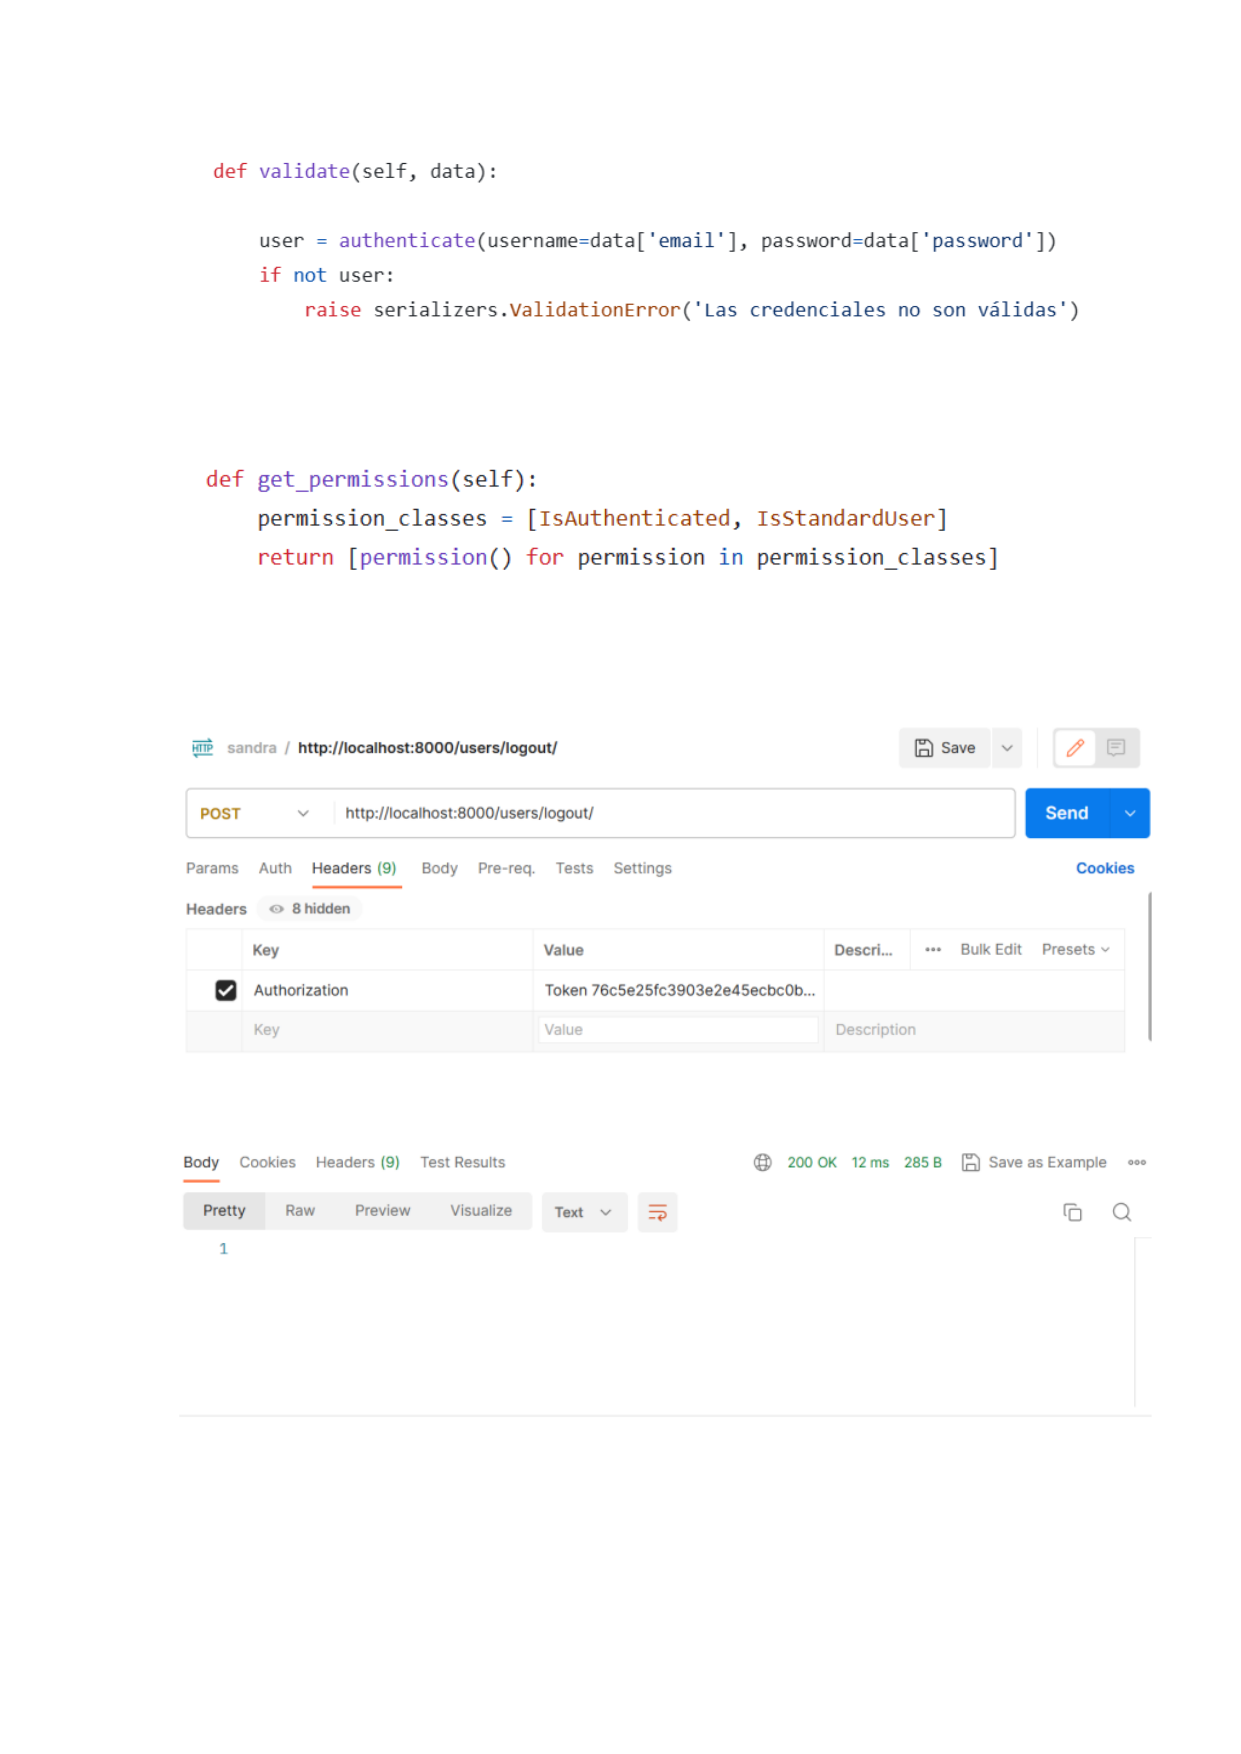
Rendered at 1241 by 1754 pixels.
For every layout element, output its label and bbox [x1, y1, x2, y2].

picture [177, 418, 1152, 644]
picture [177, 118, 1152, 343]
picture [177, 1138, 1152, 1418]
picture [177, 719, 1152, 1063]
